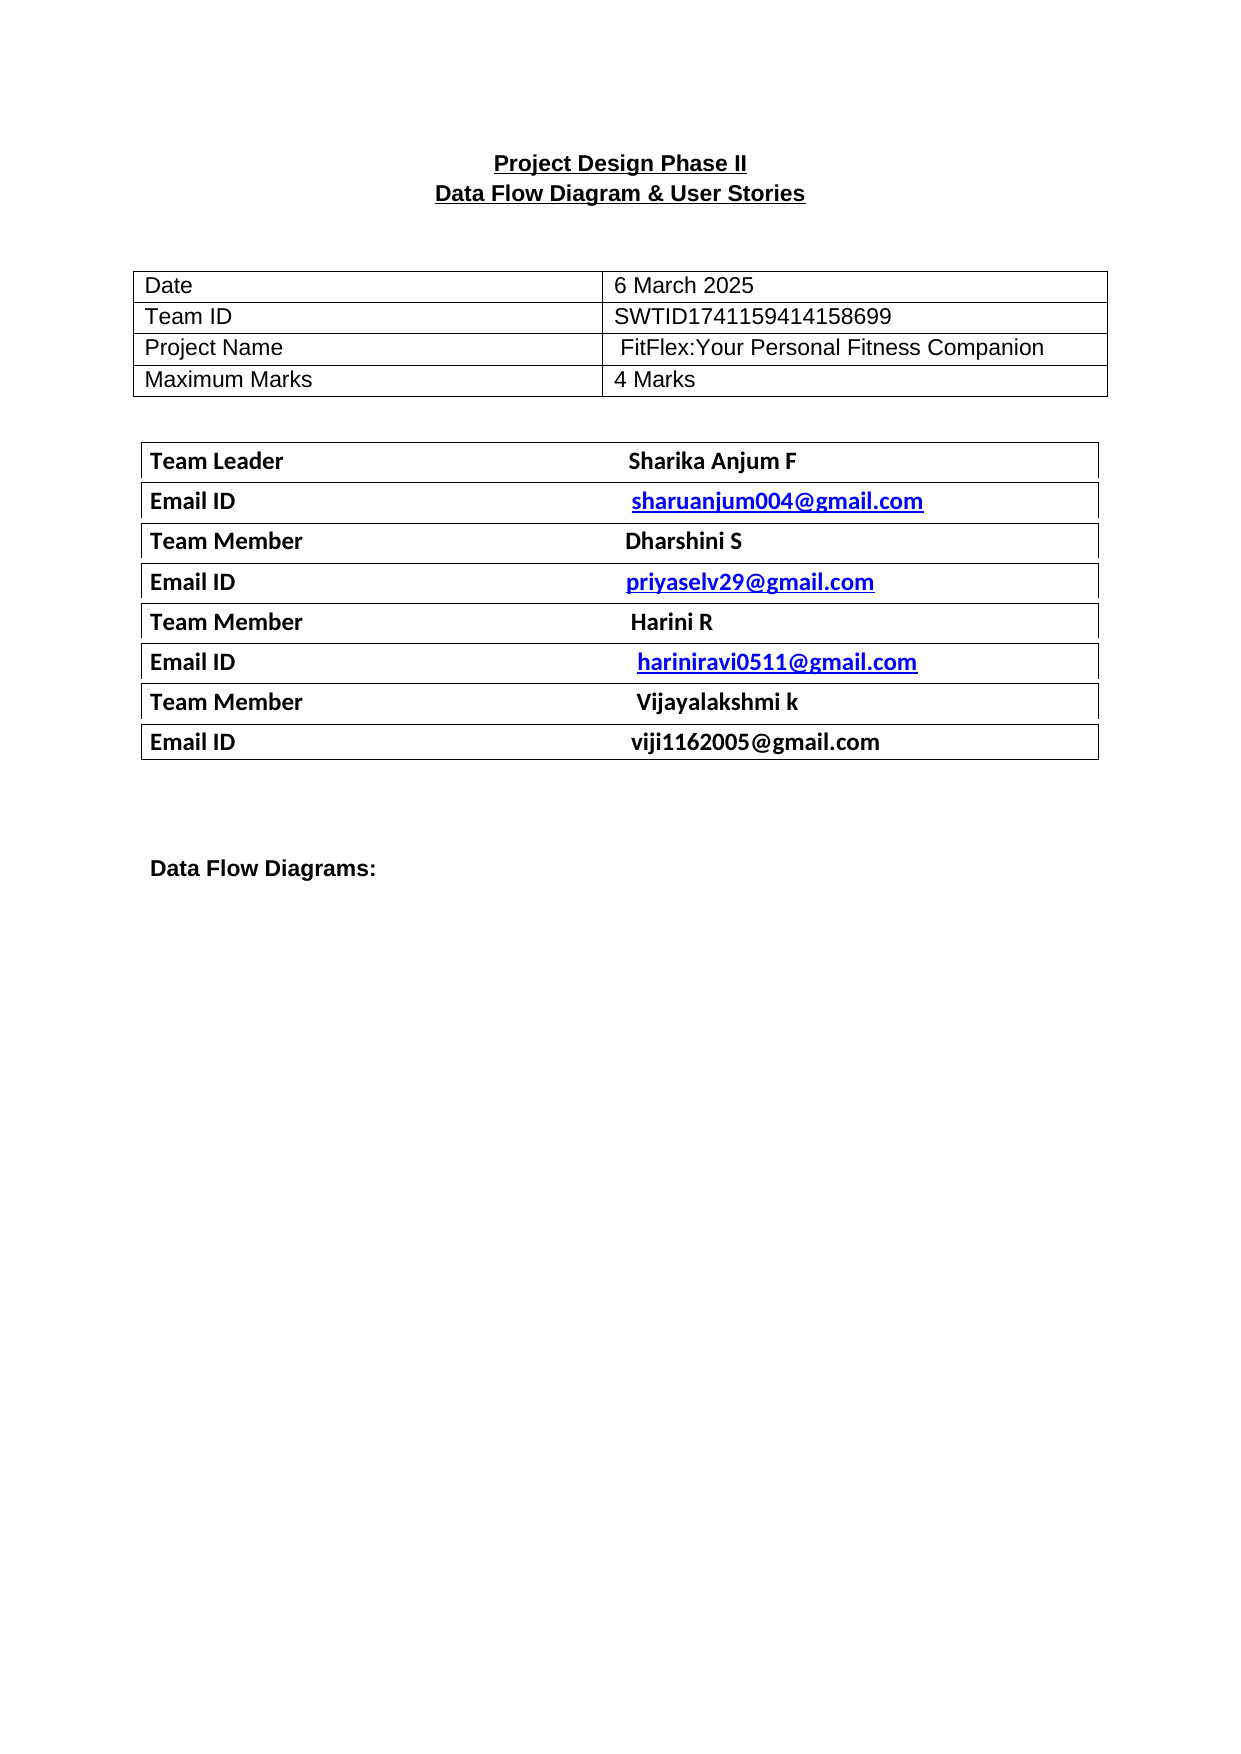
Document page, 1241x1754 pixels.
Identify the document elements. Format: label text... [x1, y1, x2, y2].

table_cell Maximum Marks [134, 366, 602, 396]
text Email ID sharuanjum004@gmail.com [142, 483, 1098, 518]
table_cell FitFlex:Your Personal Fitness Companion [603, 334, 1107, 364]
table_cell SWTID1741159414158699 [603, 303, 1107, 333]
table_cell 4 Marks [603, 366, 1107, 396]
text Team Member Dharshini S [142, 524, 1098, 558]
table_cell Team ID [134, 303, 602, 333]
text Team Member Harini R [142, 604, 1098, 638]
table_cell Project Name [134, 334, 602, 364]
text Project Design Phase II [150, 150, 1090, 176]
table_header Date [134, 272, 602, 302]
text Email ID priyaselv29@gmail.com [142, 564, 1098, 598]
table_header 6 March 2025 [603, 272, 1107, 302]
text Data Flow Diagrams: [150, 855, 1090, 881]
text Team Leader Sharika Anjum F [142, 443, 1098, 478]
text Data Flow Diagram & User Stories [150, 180, 1090, 207]
text Team Member Vijayalakshmi k [142, 684, 1098, 719]
text Email ID viji1162005@gmail.com [142, 725, 1098, 759]
text Email ID hariniravi0511@gmail.com [142, 644, 1098, 679]
